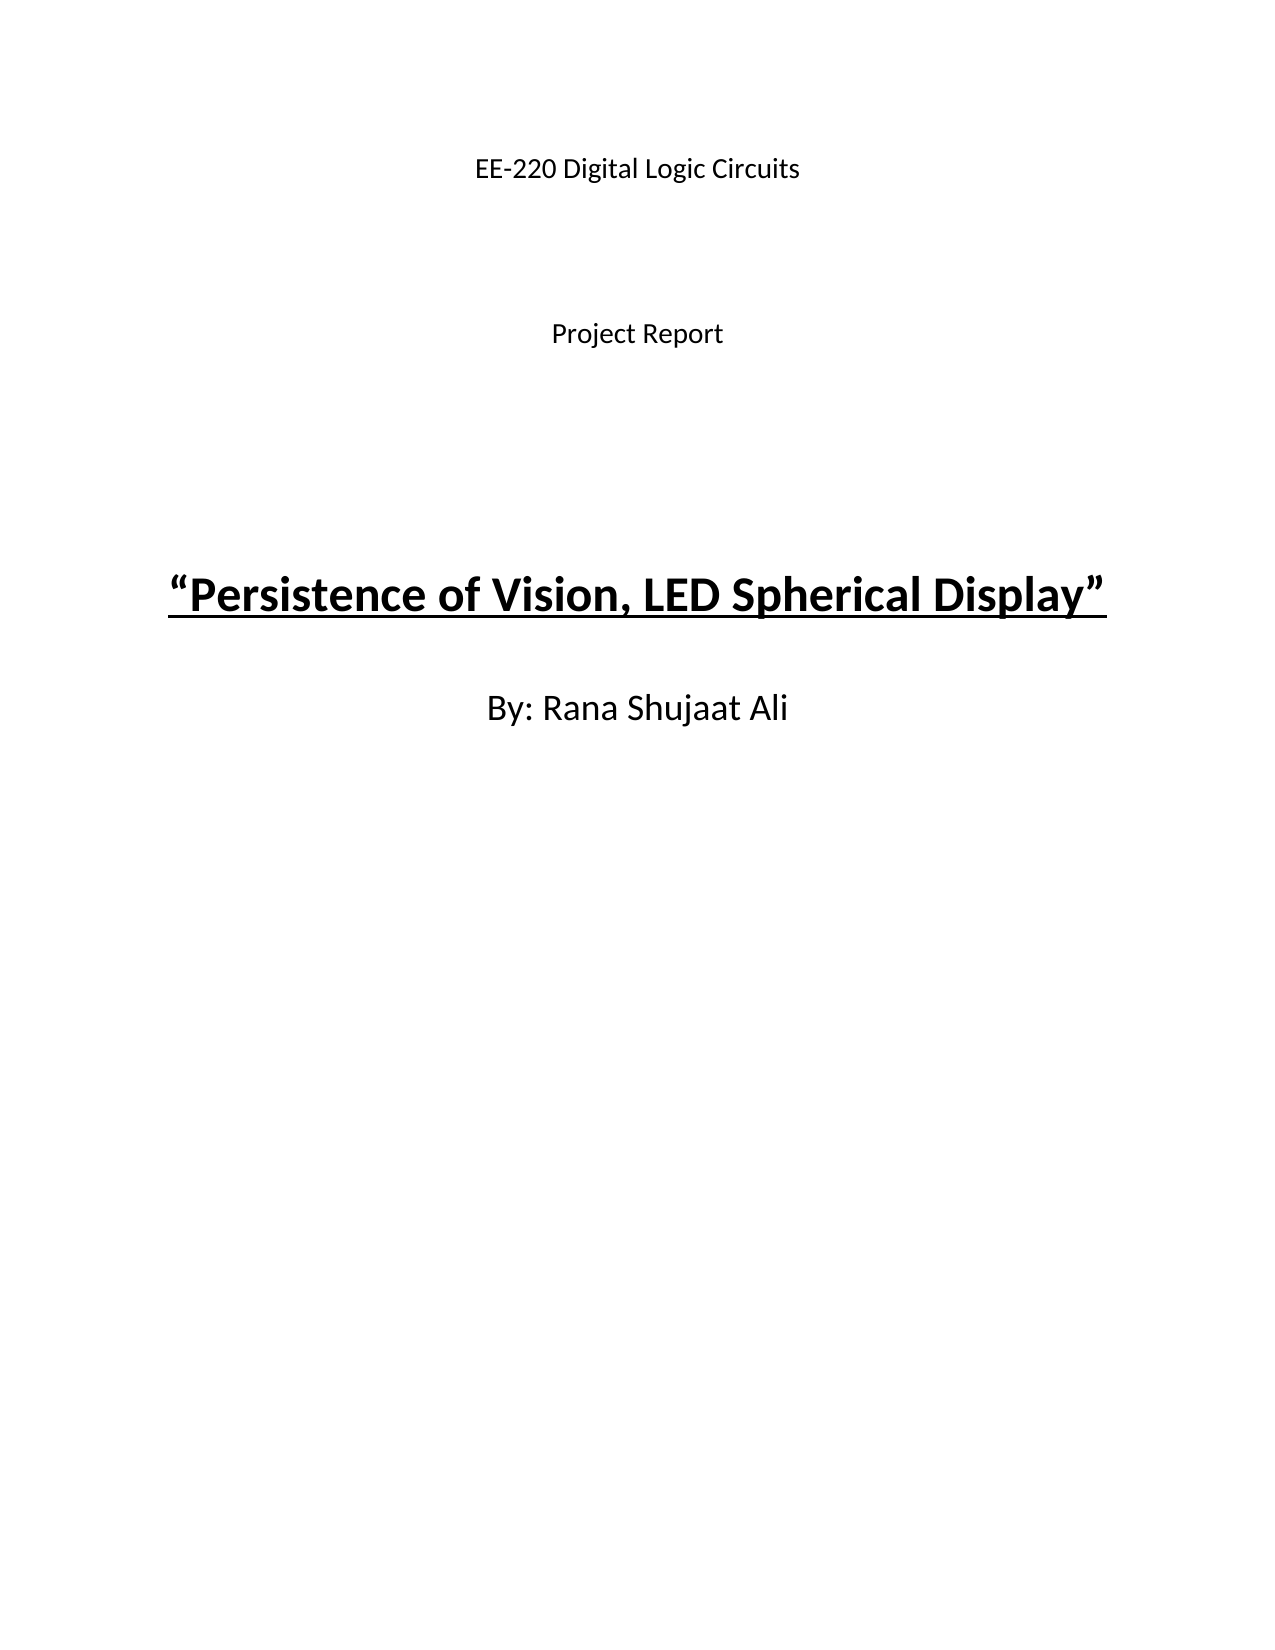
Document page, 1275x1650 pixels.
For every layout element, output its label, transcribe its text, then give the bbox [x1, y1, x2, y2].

text By: Rana Shujaat Ali [150, 684, 1125, 729]
text “Persistence of Vision, LED Spherical Display” [150, 563, 1125, 624]
text EE-220 Digital Logic Circuits [150, 150, 1125, 186]
text Project Report [150, 315, 1125, 351]
